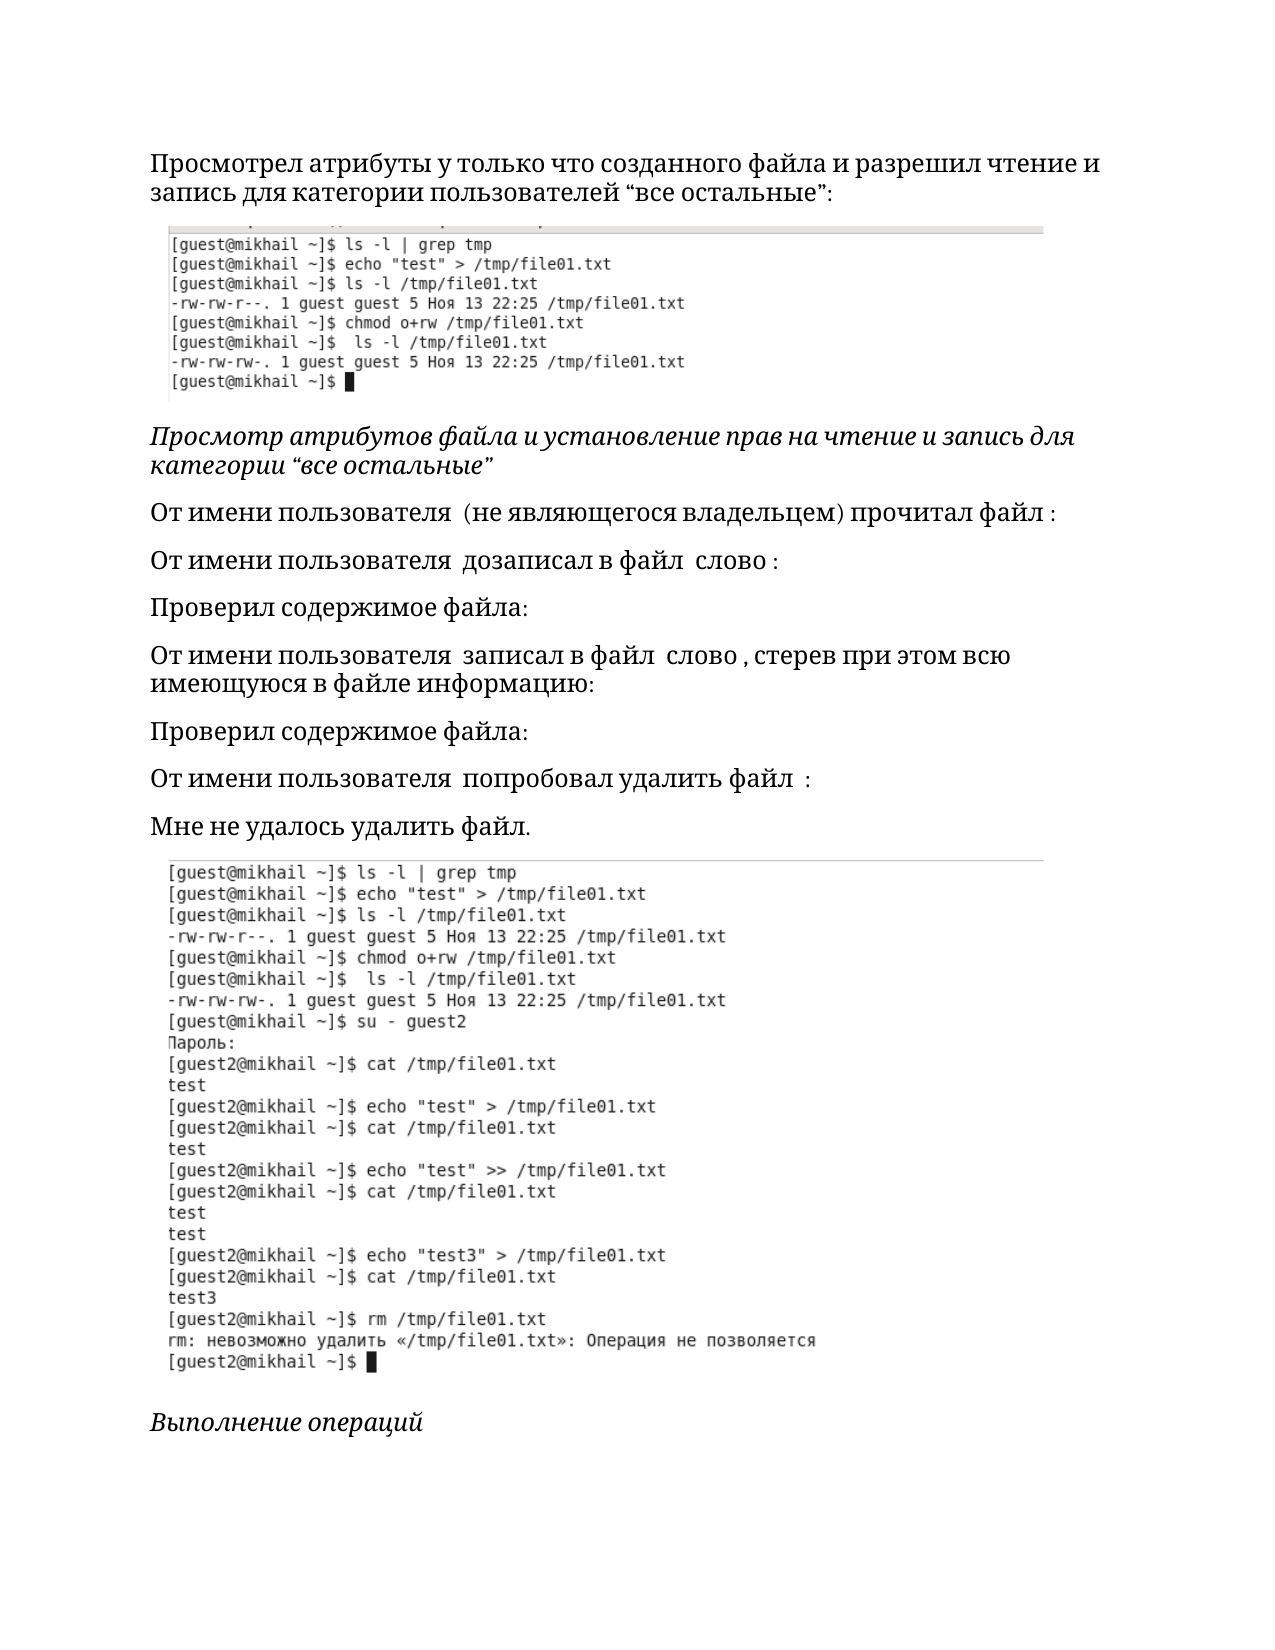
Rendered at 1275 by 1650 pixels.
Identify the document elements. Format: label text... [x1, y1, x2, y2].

text От имени пользователя попробовал удалить файл : [150, 765, 1125, 794]
text Проверил содержимое файла: [150, 718, 1125, 747]
text От имени пользователя дозаписал в файл слово : [150, 547, 1125, 575]
picture [168, 226, 1044, 402]
text От имени пользователя (не являющегося владельцем) прочитал файл : [150, 499, 1125, 528]
text Мне не удалось удалить файл. [150, 813, 1125, 842]
text Просмотр атрибутов файла и установление прав на чтение и запись для категории “все остальные” [150, 423, 1125, 480]
text Проверил содержимое файла: [150, 594, 1125, 623]
picture [168, 860, 1044, 1389]
text От имени пользователя записал в файл слово , стерев при этом всю имеющуюся в файле информацию: [150, 642, 1125, 699]
text Просмотрел атрибуты у только что созданного файла и разрешил чтение и запись для категории пользователей “все остальные”: [150, 150, 1125, 207]
text Выполнение операций [150, 1409, 1125, 1438]
